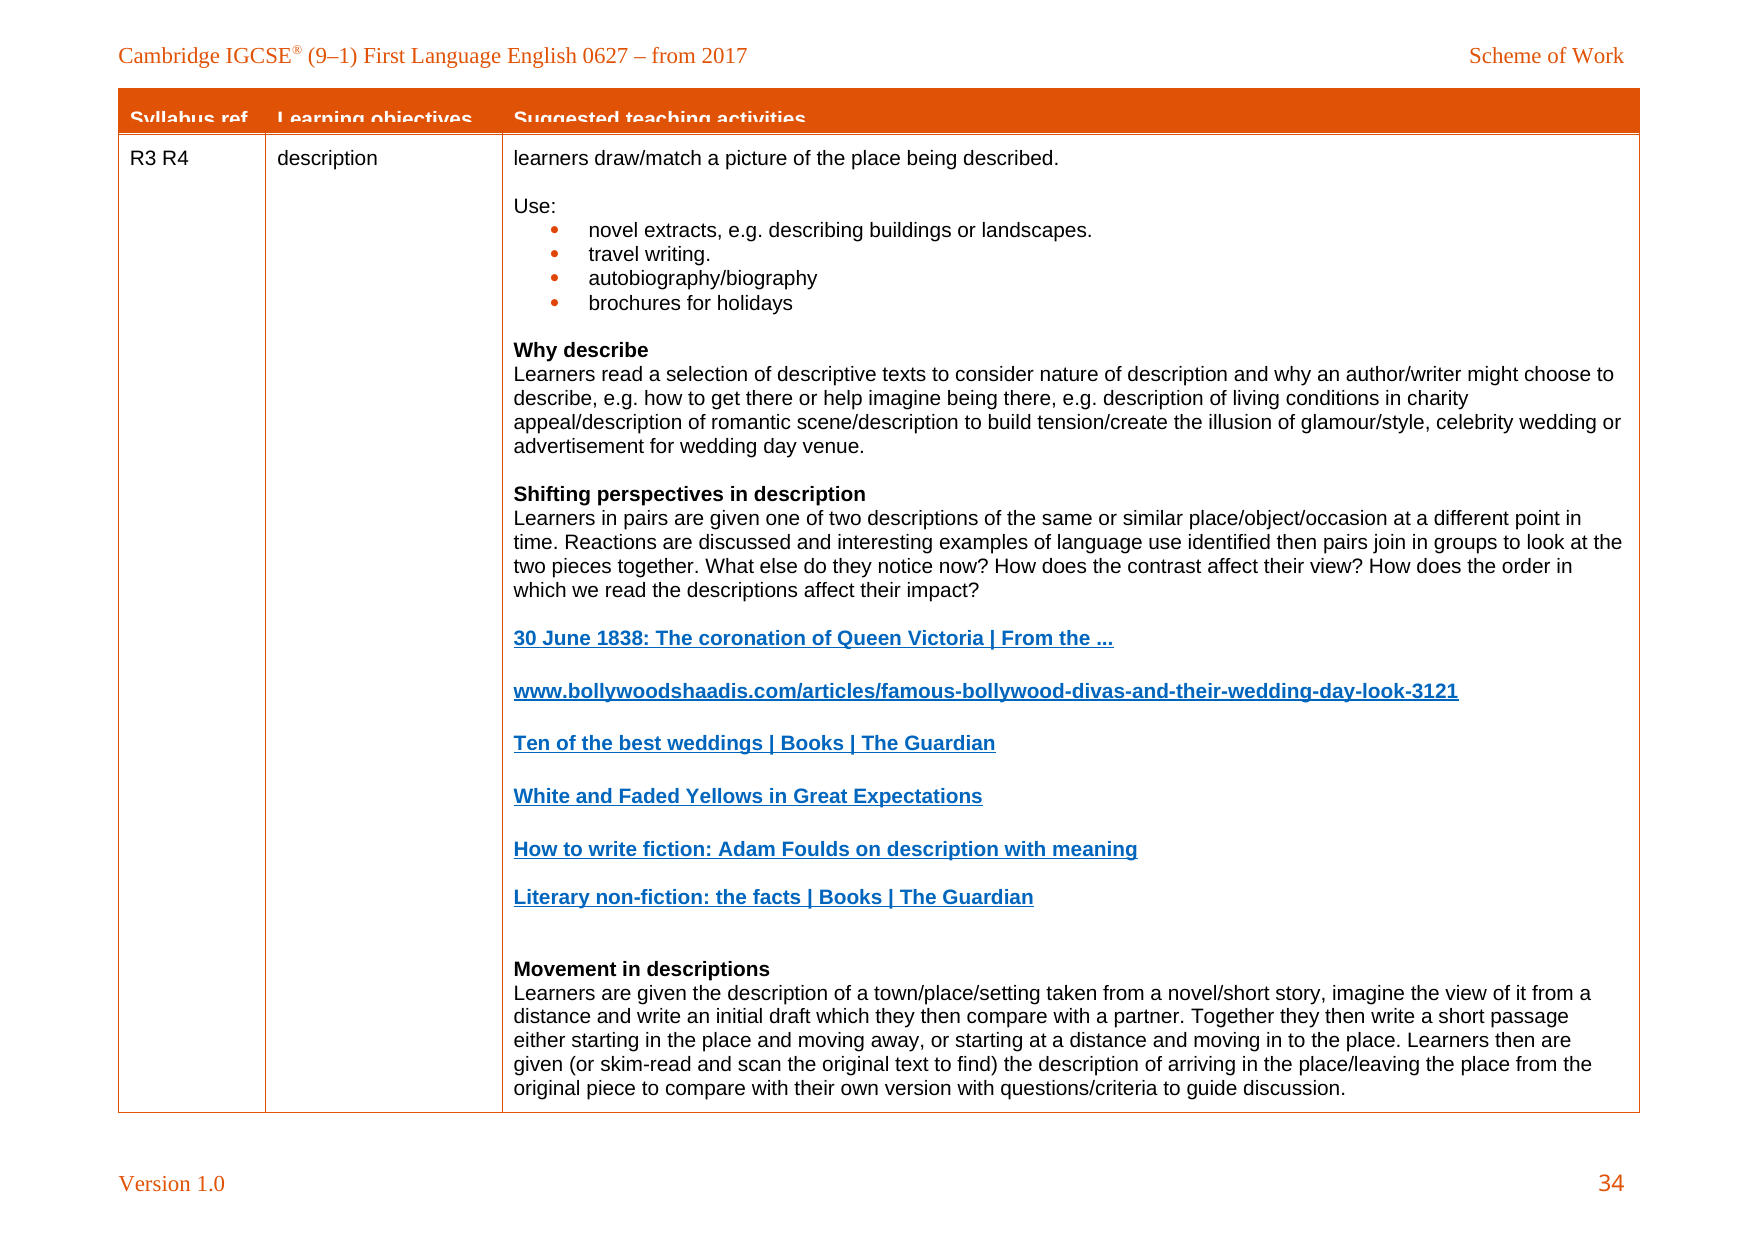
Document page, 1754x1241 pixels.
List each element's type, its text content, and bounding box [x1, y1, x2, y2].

table_cell AO1: (R2) R3 R4 [119, 135, 265, 1112]
table_header Learning objectives [266, 89, 502, 133]
table_header Suggested teaching activities [503, 89, 1639, 133]
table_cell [503, 135, 1639, 1112]
table_cell Responding to description [266, 135, 502, 1112]
table_header Syllabus ref. [119, 89, 265, 133]
